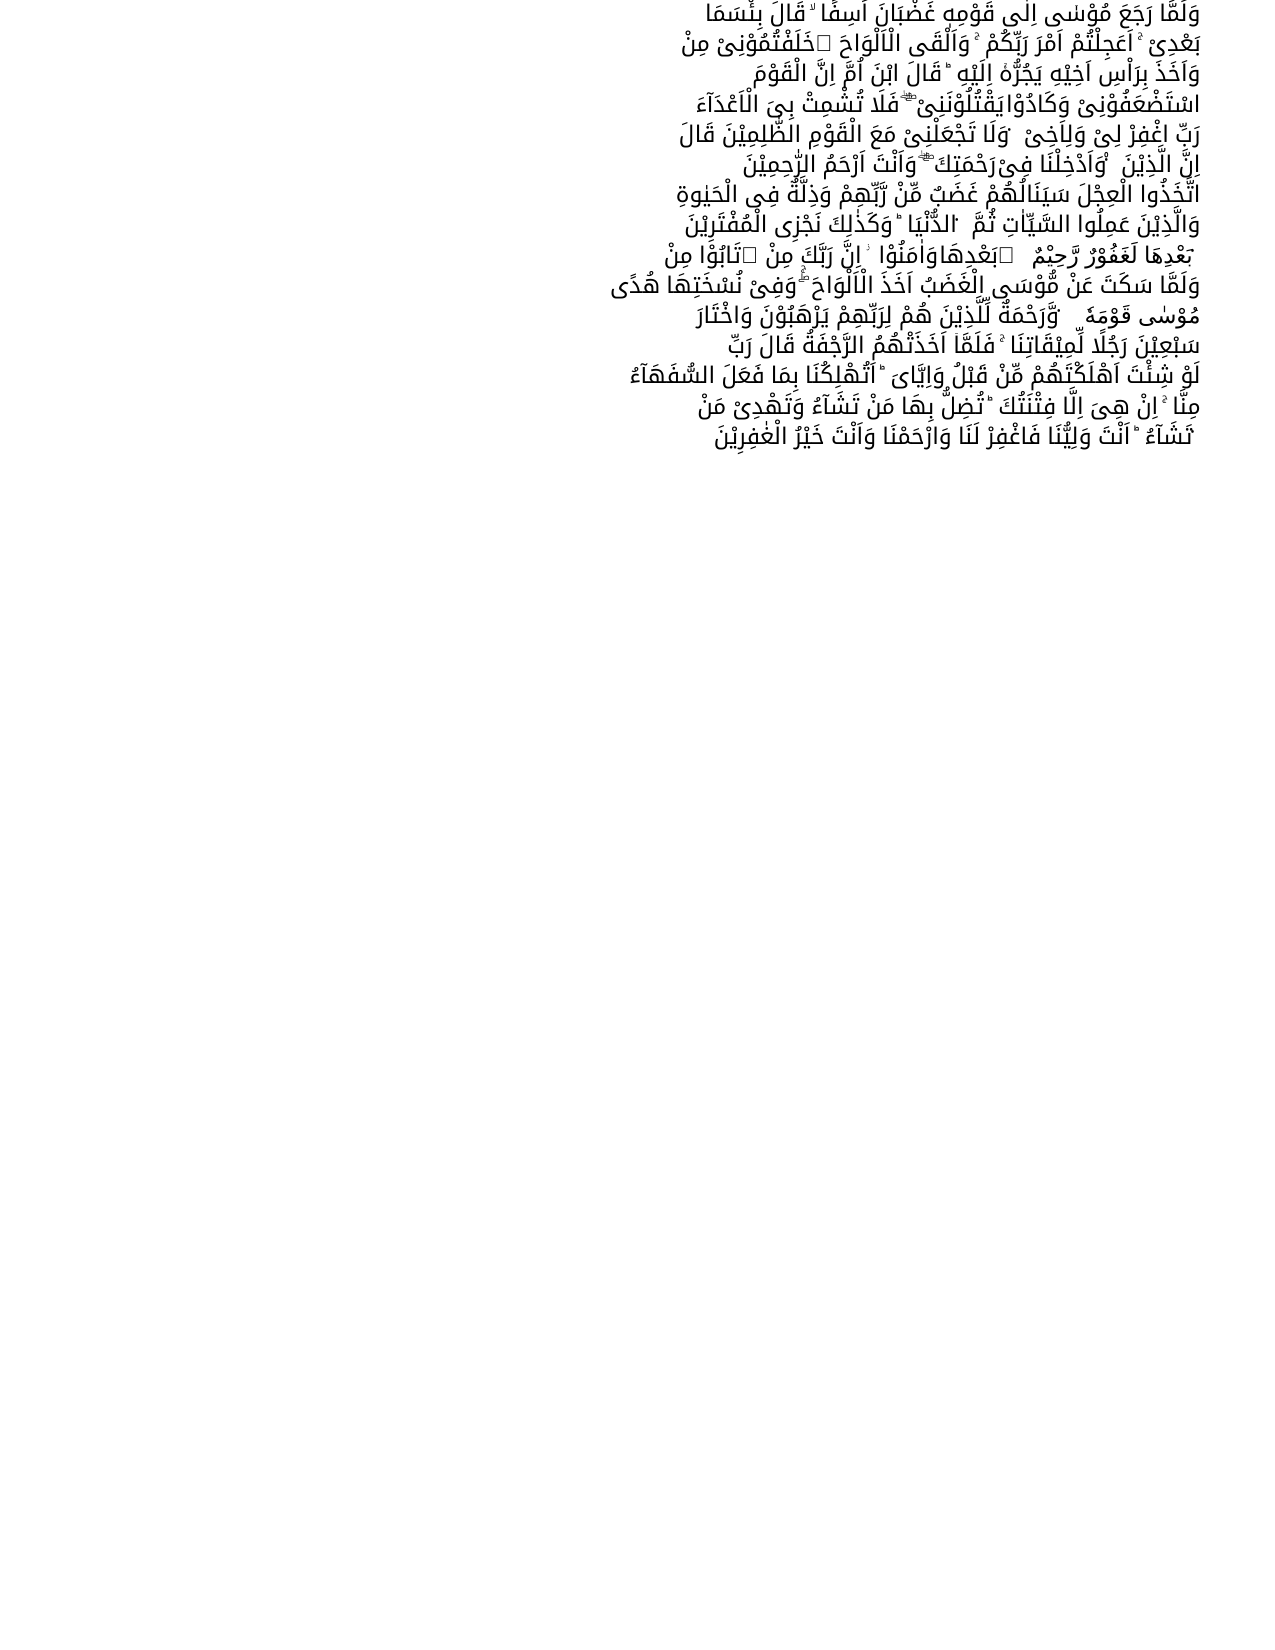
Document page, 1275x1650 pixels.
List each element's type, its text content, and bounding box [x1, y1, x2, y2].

text وَاَخَذَ بِرَاْسِ اَخِیْهِ یَجُرُّهٗۤ اِلَیْهِ ؕ قَالَ ابْنَ اُمَّ اِنَّ الْقَوْمَ [75, 60, 1200, 87]
text وَاَدْخِلْنَا فِیْ رَحْمَتِكَ ۖؗ وَاَنْتَ اَرْحَمُ الرّٰحِمِیْنَ ۟۠ اِنَّ الَّذِیْنَ [75, 151, 1200, 177]
text وَلَمَّا رَجَعَ مُوْسٰۤی اِلٰی قَوْمِهٖ غَضْبَانَ اَسِفًا ۙ قَالَ بِئْسَمَا [75, 0, 1200, 26]
text لَوْ شِئْتَ اَهْلَكْتَهُمْ مِّنْ قَبْلُ وَاِیَّایَ ؕ اَتُهْلِكُنَا بِمَا فَعَلَ السُّفَهَآءُ [75, 362, 1200, 389]
text تَشَآءُ ؕ اَنْتَ وَلِیُّنَا فَاغْفِرْ لَنَا وَارْحَمْنَا وَاَنْتَ خَیْرُ الْغٰفِرِیْنَ ۟ [75, 423, 1200, 449]
text اسْتَضْعَفُوْنِیْ وَكَادُوْا یَقْتُلُوْنَنِیْ ۖؗ فَلَا تُشْمِتْ بِیَ الْاَعْدَآءَ [75, 91, 1200, 117]
text الدُّنْیَا ؕ وَكَذٰلِكَ نَجْزِی الْمُفْتَرِیْنَ ۟ وَالَّذِیْنَ عَمِلُوا السَّیِّاٰتِ ثُمَّ [75, 211, 1200, 238]
text وَلَمَّا سَكَتَ عَنْ مُّوْسَی الْغَضَبُ اَخَذَ الْاَلْوَاحَ ۖۚ وَفِیْ نُسْخَتِهَا هُدًی [75, 272, 1200, 298]
text تَابُوْا مِنْ بَعْدِهَا وَاٰمَنُوْۤا ؗ اِنَّ رَبَّكَ مِنْ بَعْدِهَا لَغَفُوْرٌ رَّحِیْمٌ ۟ [75, 242, 1200, 268]
text وَلَا تَجْعَلْنِیْ مَعَ الْقَوْمِ الظّٰلِمِیْنَ قَالَ ۟ رَبِّ اغْفِرْ لِیْ وَلِاَخِیْ [75, 121, 1200, 147]
text سَبْعِیْنَ رَجُلًا لِّمِیْقَاتِنَا ۚ فَلَمَّاۤ اَخَذَتْهُمُ الرَّجْفَةُ قَالَ رَبِّ [75, 332, 1200, 359]
text خَلَفْتُمُوْنِیْ مِنْ بَعْدِیْ ۚ اَعَجِلْتُمْ اَمْرَ رَبِّكُمْ ۚ وَاَلْقَی الْاَلْوَاحَ [75, 30, 1200, 57]
text وَّرَحْمَةٌ لِّلَّذِیْنَ هُمْ لِرَبِّهِمْ یَرْهَبُوْنَ وَاخْتَارَ ۟ مُوْسٰی قَوْمَهٗ [75, 302, 1200, 328]
text مِنَّا ۚ اِنْ هِیَ اِلَّا فِتْنَتُكَ ؕ تُضِلُّ بِهَا مَنْ تَشَآءُ وَتَهْدِیْ مَنْ [75, 393, 1200, 419]
text اتَّخَذُوا الْعِجْلَ سَیَنَالُهُمْ غَضَبٌ مِّنْ رَّبِّهِمْ وَذِلَّةٌ فِی الْحَیٰوةِ [75, 181, 1200, 208]
